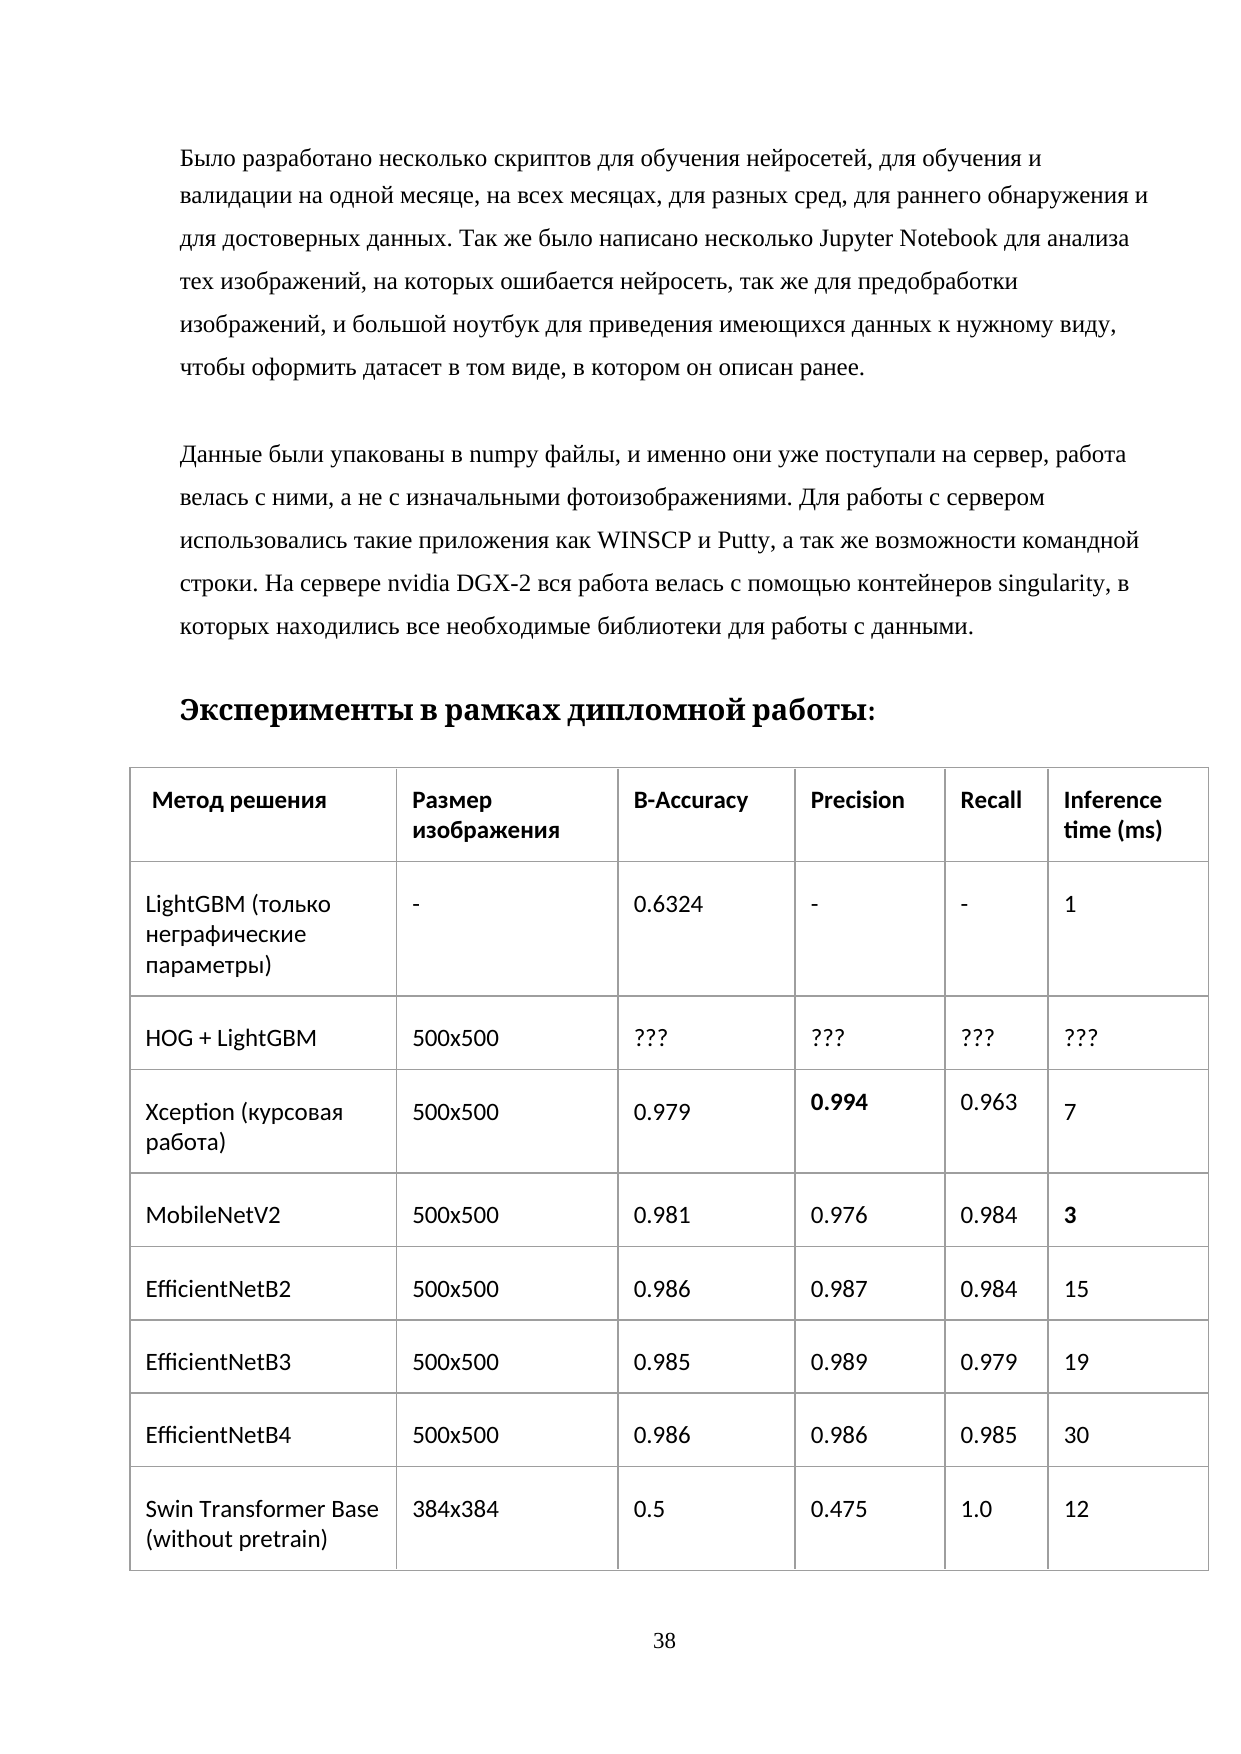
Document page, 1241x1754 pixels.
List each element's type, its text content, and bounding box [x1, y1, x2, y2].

table_cell 0.475 [796, 1467, 944, 1569]
text Данные были упакованы в numpy файлы, и именно они уже поступали на сервер, работа велась с ними, а не с изначальными фотоизображениями. Для работы с сервером использовались такие приложения как WINSCP и Putty, а так же возможности командной строки. На сервере nvidia DGX-2 вся работа велась с помощью контейнеров singularity, в которых находились все необходимые библиотеки для работы с данными. [179, 439, 1141, 640]
table_cell EfficientNetB2 [131, 1247, 396, 1319]
table_cell 0.986 [796, 1394, 944, 1466]
table_cell 0.979 [619, 1070, 794, 1172]
table_cell 0.986 [619, 1394, 794, 1466]
table_header Inference time (ms) [1049, 768, 1208, 861]
table_cell 0.985 [619, 1321, 794, 1392]
text Было разработано несколько скриптов для обучения нейросетей, для обучения и [179, 143, 1203, 172]
table_cell 0.976 [796, 1174, 944, 1246]
table_cell 1.0 [946, 1467, 1047, 1569]
table_cell 0.5 [619, 1467, 794, 1569]
table_cell MobileNetV2 [131, 1174, 396, 1246]
table_header Precision [796, 768, 945, 861]
table_cell 0.984 [946, 1247, 1047, 1319]
table_cell 500x500 [397, 1174, 617, 1246]
table_cell ??? [1049, 997, 1208, 1068]
table_cell 500x500 [397, 997, 617, 1068]
table_cell 0.994 [796, 1070, 944, 1172]
table_cell 0.6324 [619, 862, 794, 995]
table_cell 0.984 [946, 1174, 1047, 1246]
table_cell 12 [1049, 1467, 1208, 1569]
table_cell - [796, 862, 944, 995]
table_cell 0.979 [946, 1321, 1047, 1392]
table_cell 500x500 [397, 1070, 617, 1172]
table_cell HOG + LightGBM [131, 997, 396, 1068]
table_cell 500x500 [397, 1394, 617, 1466]
table_cell 0.981 [619, 1174, 794, 1246]
text валидации на одной месяце, на всех месяцах, для разных сред, для раннего обнаружения и для достоверных данных. Так же было написано несколько Jupyter Notebook для анализа тех изображений, на которых ошибается нейросеть, так же для предобработки изображений, и большой ноутбук для приведения имеющихся данных к нужному виду, чтобы оформить датасет в том виде, в котором он описан ранее. [179, 180, 1150, 381]
table_header B-Accuracy [619, 768, 795, 861]
table_cell 384x384 [397, 1467, 617, 1569]
table_cell 0.989 [796, 1321, 944, 1392]
table_cell Swin Transformer Base (without pretrain) [131, 1467, 396, 1569]
table_cell 1 [1049, 862, 1208, 995]
table_cell - [946, 862, 1047, 995]
table_cell 15 [1049, 1247, 1208, 1319]
table_cell ??? [946, 997, 1047, 1068]
table_cell 0.963 [946, 1070, 1047, 1172]
table_cell 0.986 [619, 1247, 794, 1319]
table_cell ??? [796, 997, 944, 1068]
table_header Recall [946, 768, 1048, 861]
table_cell 500x500 [397, 1321, 617, 1392]
table_cell 0.987 [796, 1247, 944, 1319]
table_header Размер изображения [397, 768, 618, 861]
table_cell LightGBM (только неграфические параметры) [131, 862, 396, 995]
subtitle Эксперименты в рамках дипломной работы: [179, 694, 1203, 727]
table_cell ??? [619, 997, 794, 1068]
table_cell EfficientNetB3 [131, 1321, 396, 1392]
table_cell 7 [1049, 1070, 1208, 1172]
table_cell 500x500 [397, 1247, 617, 1319]
table_cell EfficientNetB4 [131, 1394, 396, 1466]
table_cell Xception (курсовая работа) [131, 1070, 396, 1172]
table_cell 3 [1049, 1174, 1208, 1246]
table_cell 30 [1049, 1394, 1208, 1466]
table_cell 0.985 [946, 1394, 1047, 1466]
table_header Метод решения [131, 768, 396, 861]
table_cell - [397, 862, 617, 995]
table_cell 19 [1049, 1321, 1208, 1392]
